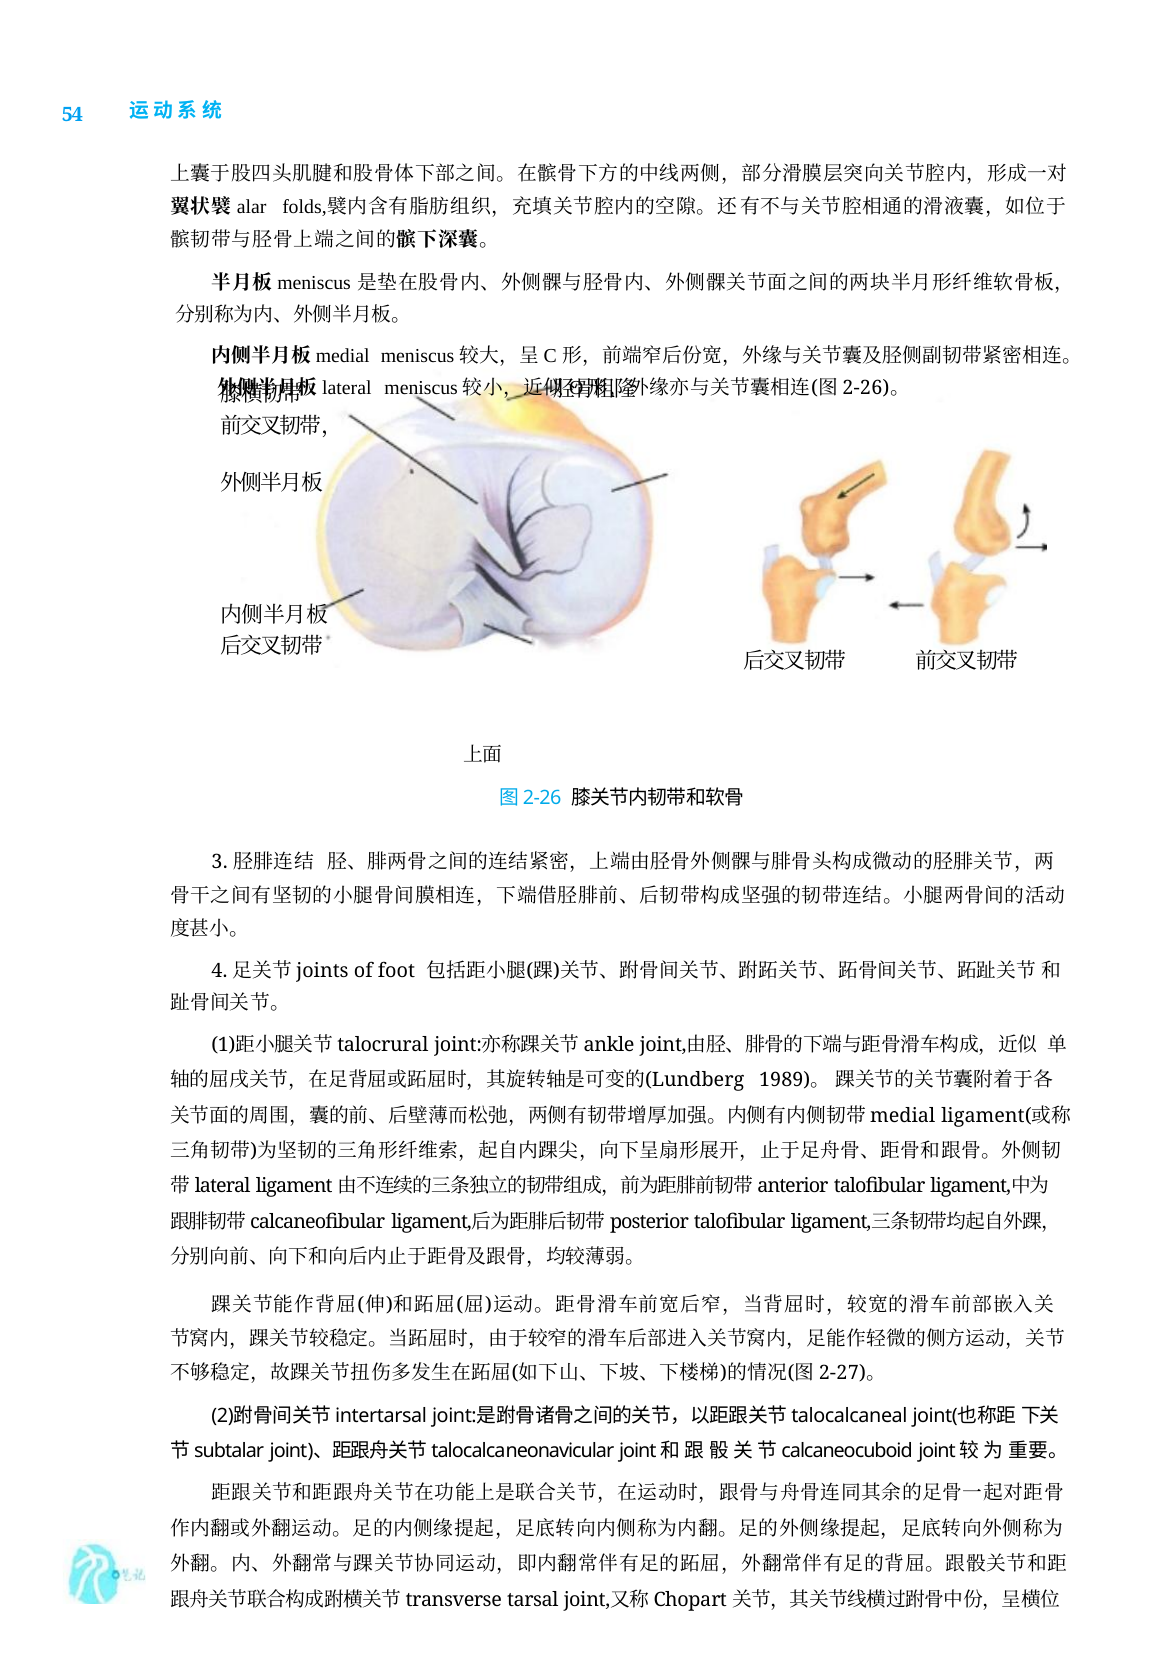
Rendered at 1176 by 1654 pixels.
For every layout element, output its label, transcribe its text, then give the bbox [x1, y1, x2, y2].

text 踝关节能作背屈(伸)和跖屈(屈)运动。距骨滑车前宽后窄，当背屈时，较宽的滑车前部嵌入关 节窝内，踝关节较稳定。当跖屈时，由于较窄的滑车后部进入关节窝内，足能作轻微的侧方运动，关节 不够稳定，故踝关节扭伤多发生在跖屈(如下山、下坡、下楼梯)的情况(图2-27)。 [170, 1289, 1068, 1385]
text (1)距小腿关节talocrural joint:亦称踝关节ankle joint,由胫、腓骨的下端与距骨滑车构成，近似 单轴的屈戌关节，在足背屈或跖屈时，其旋转轴是可变的(Lundberg 1989)。 踝关节的关节囊附着于各 关节面的周围，囊的前、后壁薄而松弛，两侧有韧带增厚加强。内侧有内侧韧带medial ligament(或称 三角韧带)为坚韧的三角形纤维索，起自内踝尖，向下呈扇形展开，止于足舟骨、距骨和跟骨。外侧韧 带 lateral ligament 由不连续的三条独立的韧带组成，前为距腓前韧带anterior talofibular ligament,中为 跟腓韧带calcaneofibular ligament,后为距腓后韧带 posterior talofibular ligament,三条韧带均起自外踝， 分别向前、向下和向后内止于距骨及跟骨，均较薄弱。 [170, 1028, 1074, 1269]
text 图2-26 膝关节内韧带和软骨 [499, 783, 1074, 810]
text 内侧半月板medial meniscus 较大，呈C 形，前端窄后份宽，外缘与关节囊及胫侧副韧带紧密相连。 外侧半月板lateral meniscus 较小，近似 O 形，外缘亦与关节囊相连(图2-26)。 [212, 339, 1072, 400]
text 上囊于股四头肌腱和股骨体下部之间。在髌骨下方的中线两侧，部分滑膜层突向关节腔内，形成一对 翼状襞 alar folds,襞内含有脂肪组织，充填关节腔内的空隙。还有不与关节腔相通的滑液囊，如位于 髌韧带与胫骨上端之间的髌下深囊。 [170, 158, 1068, 252]
text 4. 足关节joints of foot 包括距小腿(踝)关节、跗骨间关节、跗跖关节、跖骨间关节、跖趾关节 和趾骨间关节。 [170, 955, 1070, 1015]
text (2)跗骨间关节intertarsal joint:是跗骨诸骨之间的关节，以距跟关节talocalcaneal joint(也称距 下关节 subtalar joint)、距跟舟关节 talocalcaneonavicular joint和 跟 骰 关 节calcaneocuboid joint较 为 重要。 [170, 1399, 1066, 1463]
text 54 运 动 系 统 [62, 93, 1074, 123]
picture [751, 662, 760, 667]
picture [216, 400, 1047, 668]
text 半月板meniscus 是垫在股骨内、外侧髁与胫骨内、外侧髁关节面之间的两块半月形纤维软骨板， 分别称为内、外侧半月板。 [170, 266, 1072, 327]
text 上面 [463, 740, 1074, 766]
picture [62, 1539, 146, 1604]
text 3. 胫腓连结 胫、腓两骨之间的连结紧密，上端由胫骨外侧髁与腓骨头构成微动的胫腓关节，两 骨干之间有坚韧的小腿骨间膜相连，下端借胫腓前、后韧带构成坚强的韧带连结。小腿两骨间的活动 度甚小。 [170, 846, 1066, 941]
picture [503, 801, 515, 805]
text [170, 1477, 1069, 1612]
